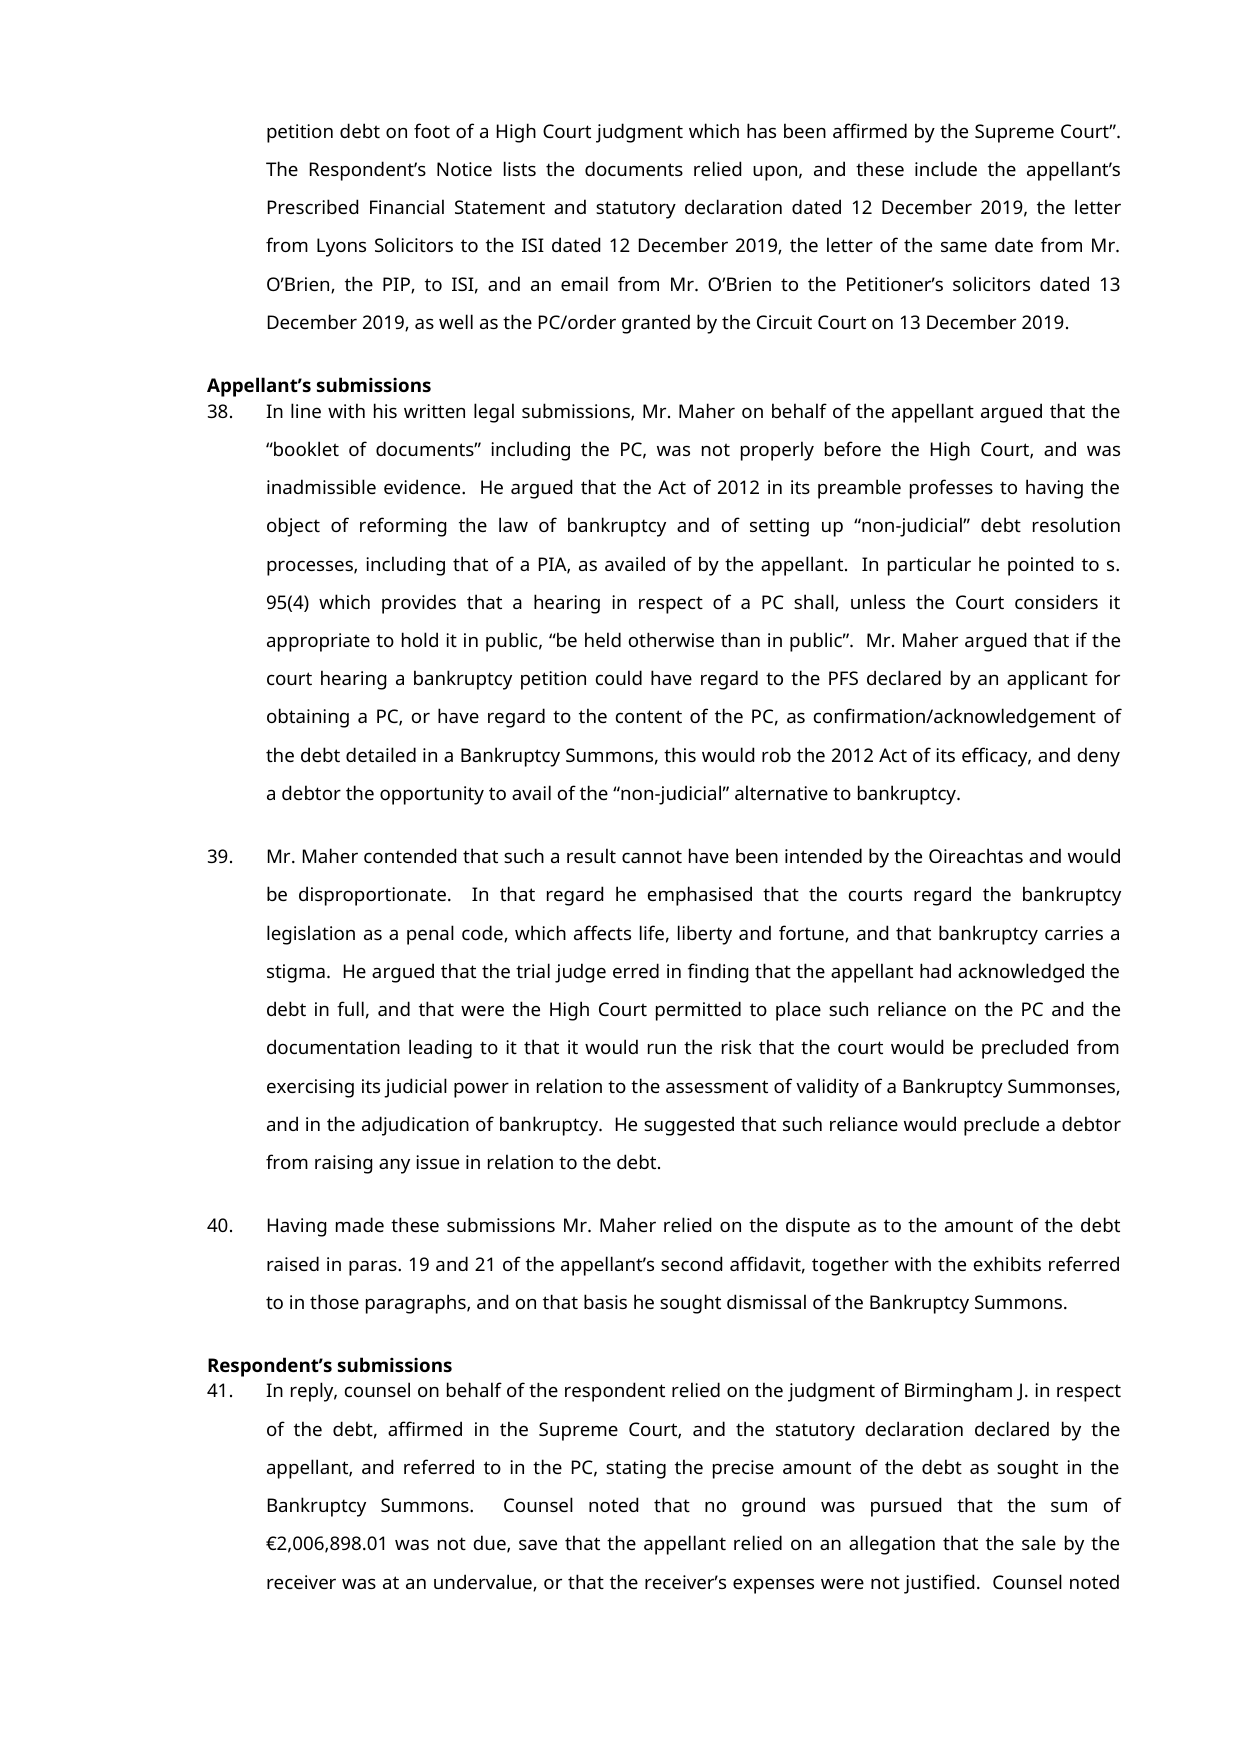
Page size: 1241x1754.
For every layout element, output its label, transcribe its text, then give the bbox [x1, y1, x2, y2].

text 38. In line with his written legal submissions, Mr. Maher on behalf of the appellant argued that the “booklet of documents” including the PC, was not properly before the High Court, and was inadmissible evidence. He argued that the Act of 2012 in its preamble professes to having the object of reforming the law of bankruptcy and of setting up “non-judicial” debt resolution processes, including that of a PIA, as availed of by the appellant. In particular he pointed to s. 95(4) which provides that a hearing in respect of a PC shall, unless the Court considers it appropriate to hold it in public, “be held otherwise than in public”. Mr. Maher argued that if the court hearing a bankruptcy petition could have regard to the PFS declared by an applicant for obtaining a PC, or have regard to the content of the PC, as confirmation/acknowledgement of the debt detailed in a Bankruptcy Summons, this would rob the 2012 Act of its efficacy, and deny a debtor the opportunity to avail of the “non-judicial” alternative to bankruptcy. [207, 398, 1122, 806]
text 39. Mr. Maher contended that such a result cannot have been intended by the Oireachtas and would be disproportionate. In that regard he emphasised that the courts regard the bankruptcy legislation as a penal code, which affects life, liberty and fortune, and that bankruptcy carries a stigma. He argued that the trial judge erred in finding that the appellant had acknowledged the debt in full, and that were the High Court permitted to place such reliance on the PC and the documentation leading to it that it would run the risk that the court would be precluded from exercising its judicial power in relation to the assessment of validity of a Bankruptcy Summonses, and in the adjudication of bankruptcy. He suggested that such reliance would preclude a debtor from raising any issue in relation to the debt. [207, 843, 1122, 1175]
subtitle Appellant’s submissions [207, 372, 1122, 398]
subtitle Respondent’s submissions [207, 1352, 1122, 1378]
text 40. Having made these submissions Mr. Maher relied on the dispute as to the amount of the debt raised in paras. 19 and 21 of the appellant’s second affidavit, together with the exhibits referred to in those paragraphs, and on that basis he sought dismissal of the Bankruptcy Summons. [207, 1213, 1122, 1314]
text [207, 118, 1122, 335]
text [207, 1378, 1122, 1594]
